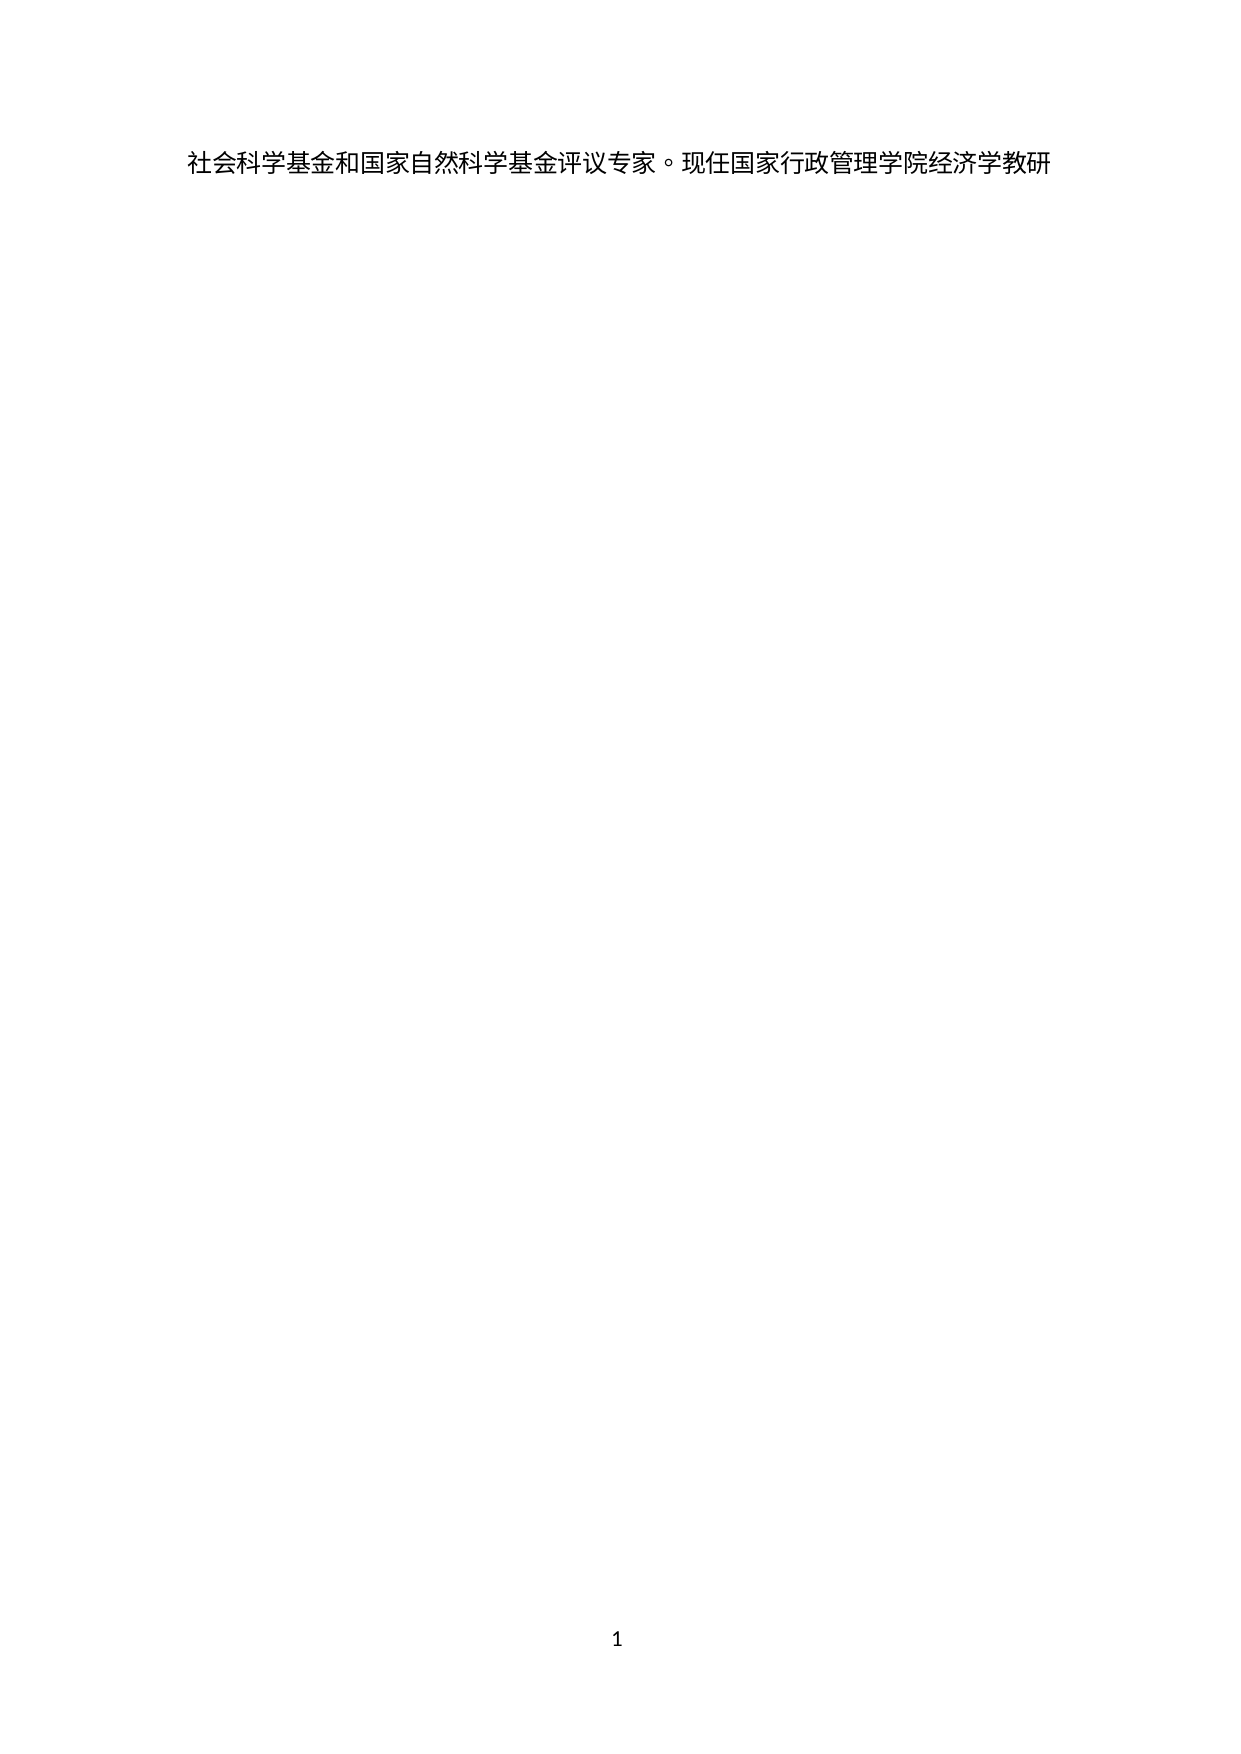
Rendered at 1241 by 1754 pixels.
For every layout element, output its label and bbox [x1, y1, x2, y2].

text [187, 146, 1054, 180]
